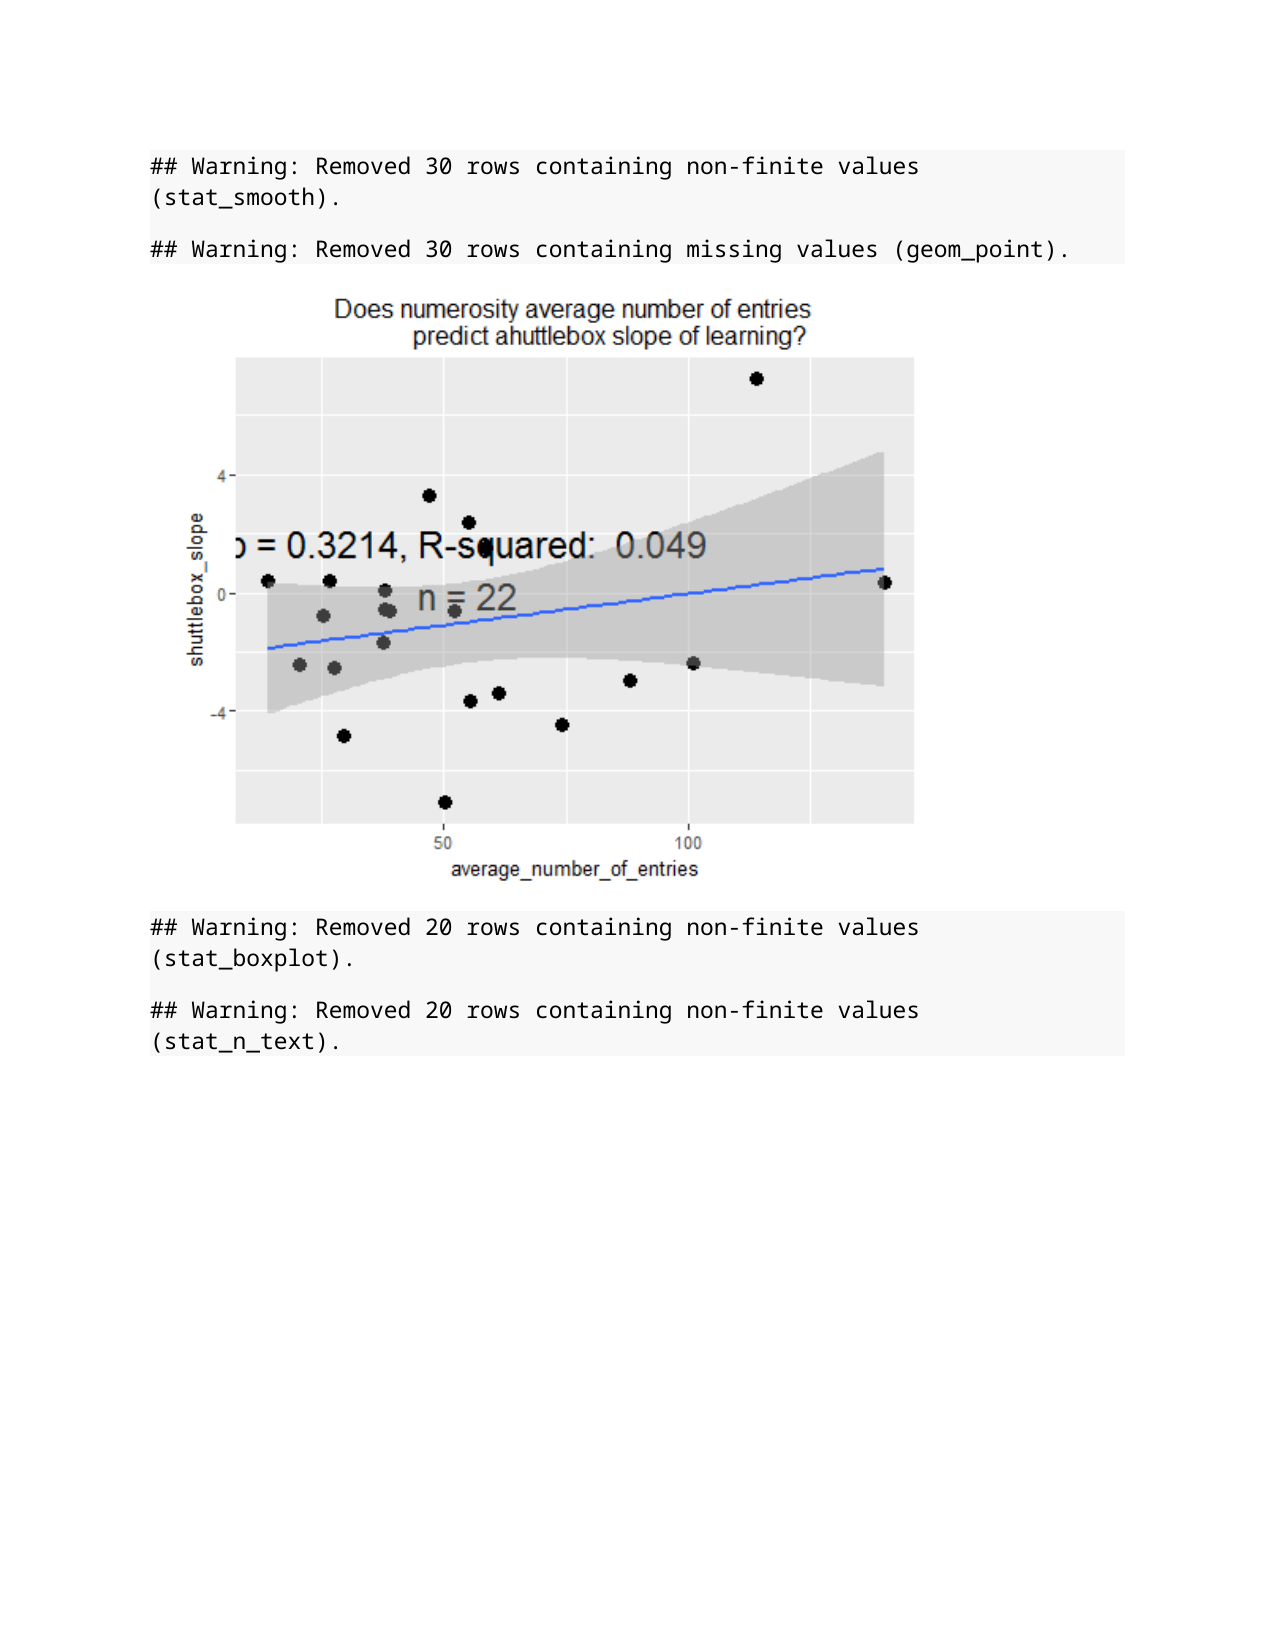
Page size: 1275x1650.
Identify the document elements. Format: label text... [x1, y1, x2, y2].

text ## Warning: Removed 30 rows containing missing values (geom_point). [150, 233, 1125, 264]
text ## Warning: Removed 20 rows containing non-finite values (stat_n_text). [150, 994, 1125, 1056]
text ## Warning: Removed 30 rows containing non-finite values (stat_smooth). [150, 150, 1125, 212]
text ## Warning: Removed 20 rows containing non-finite values (stat_boxplot). [150, 911, 1125, 973]
picture [168, 285, 927, 892]
